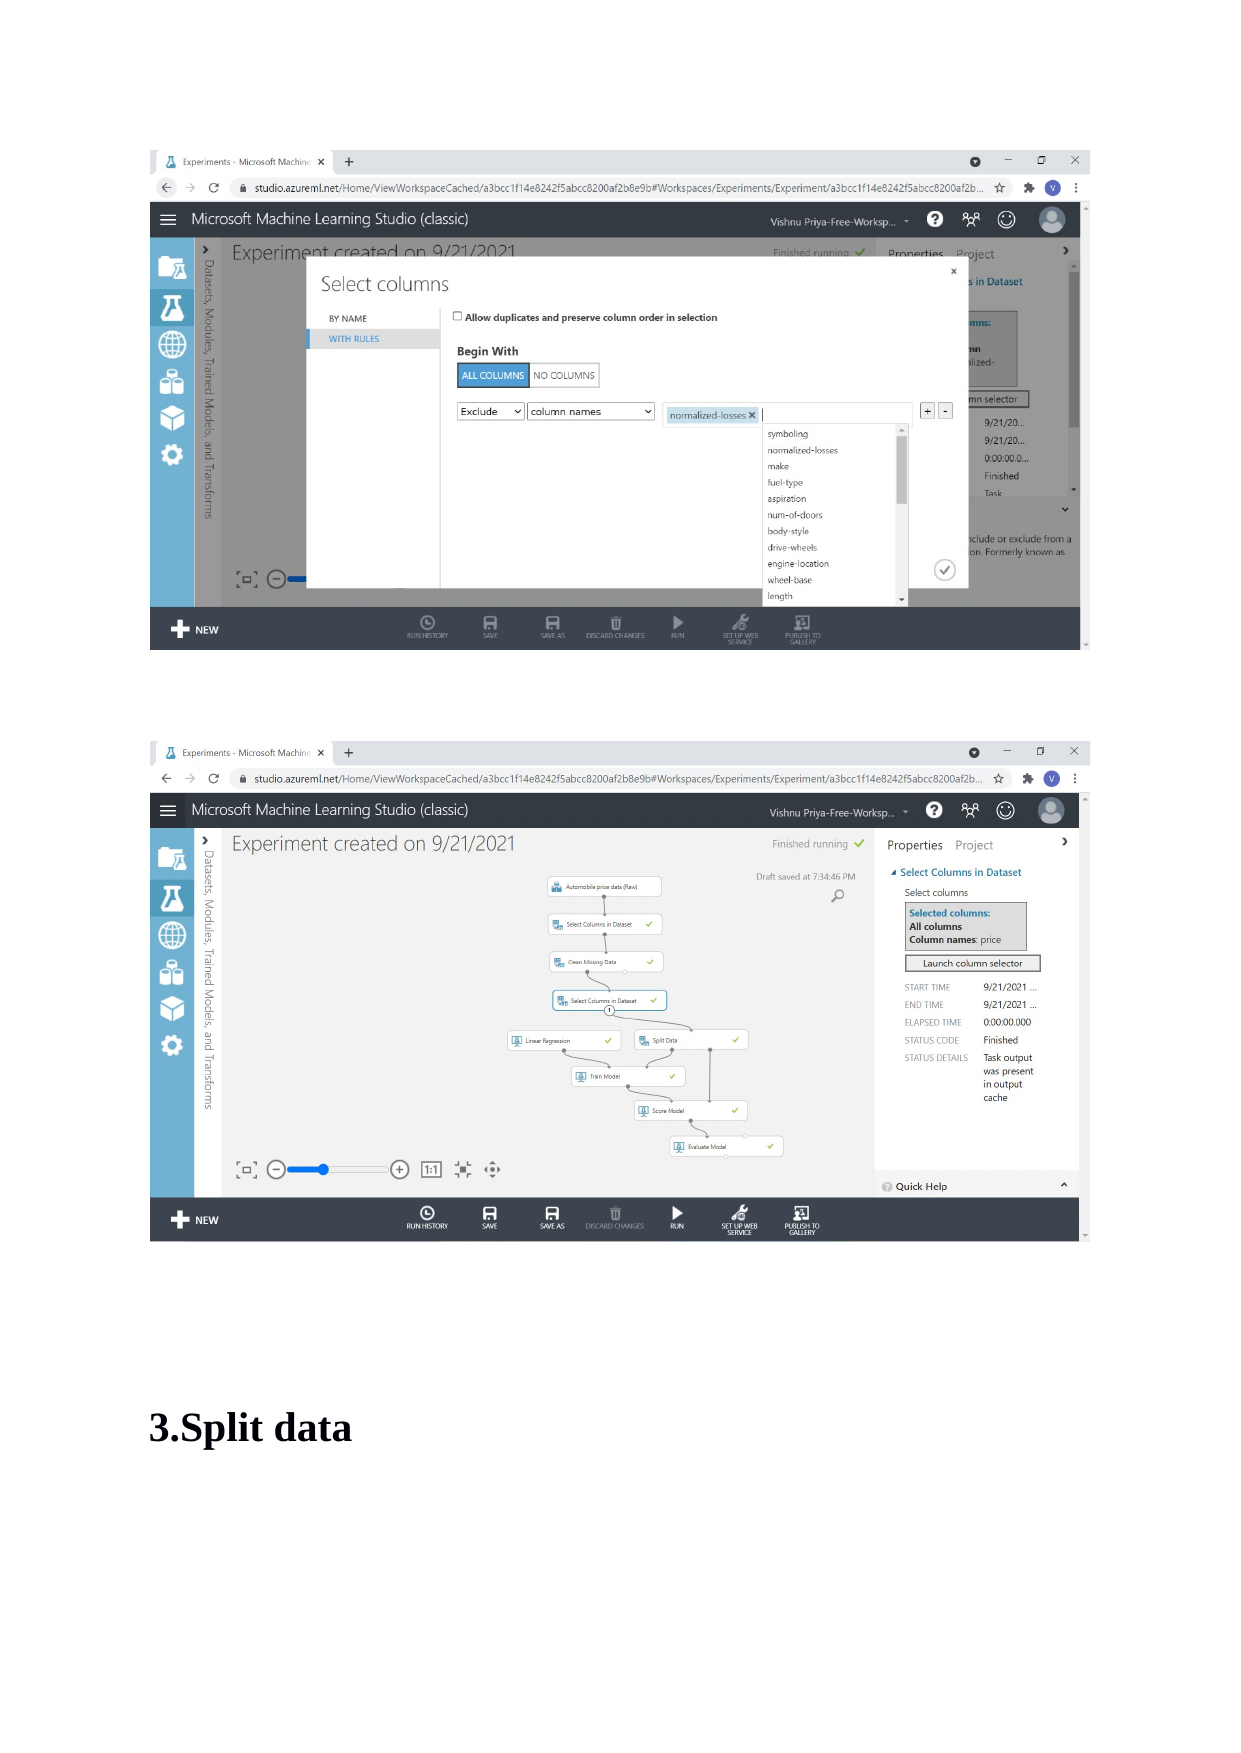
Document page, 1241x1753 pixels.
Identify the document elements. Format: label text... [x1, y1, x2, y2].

picture [150, 150, 1091, 650]
text 3.Split data [148, 1402, 1093, 1450]
picture [150, 741, 1091, 1242]
